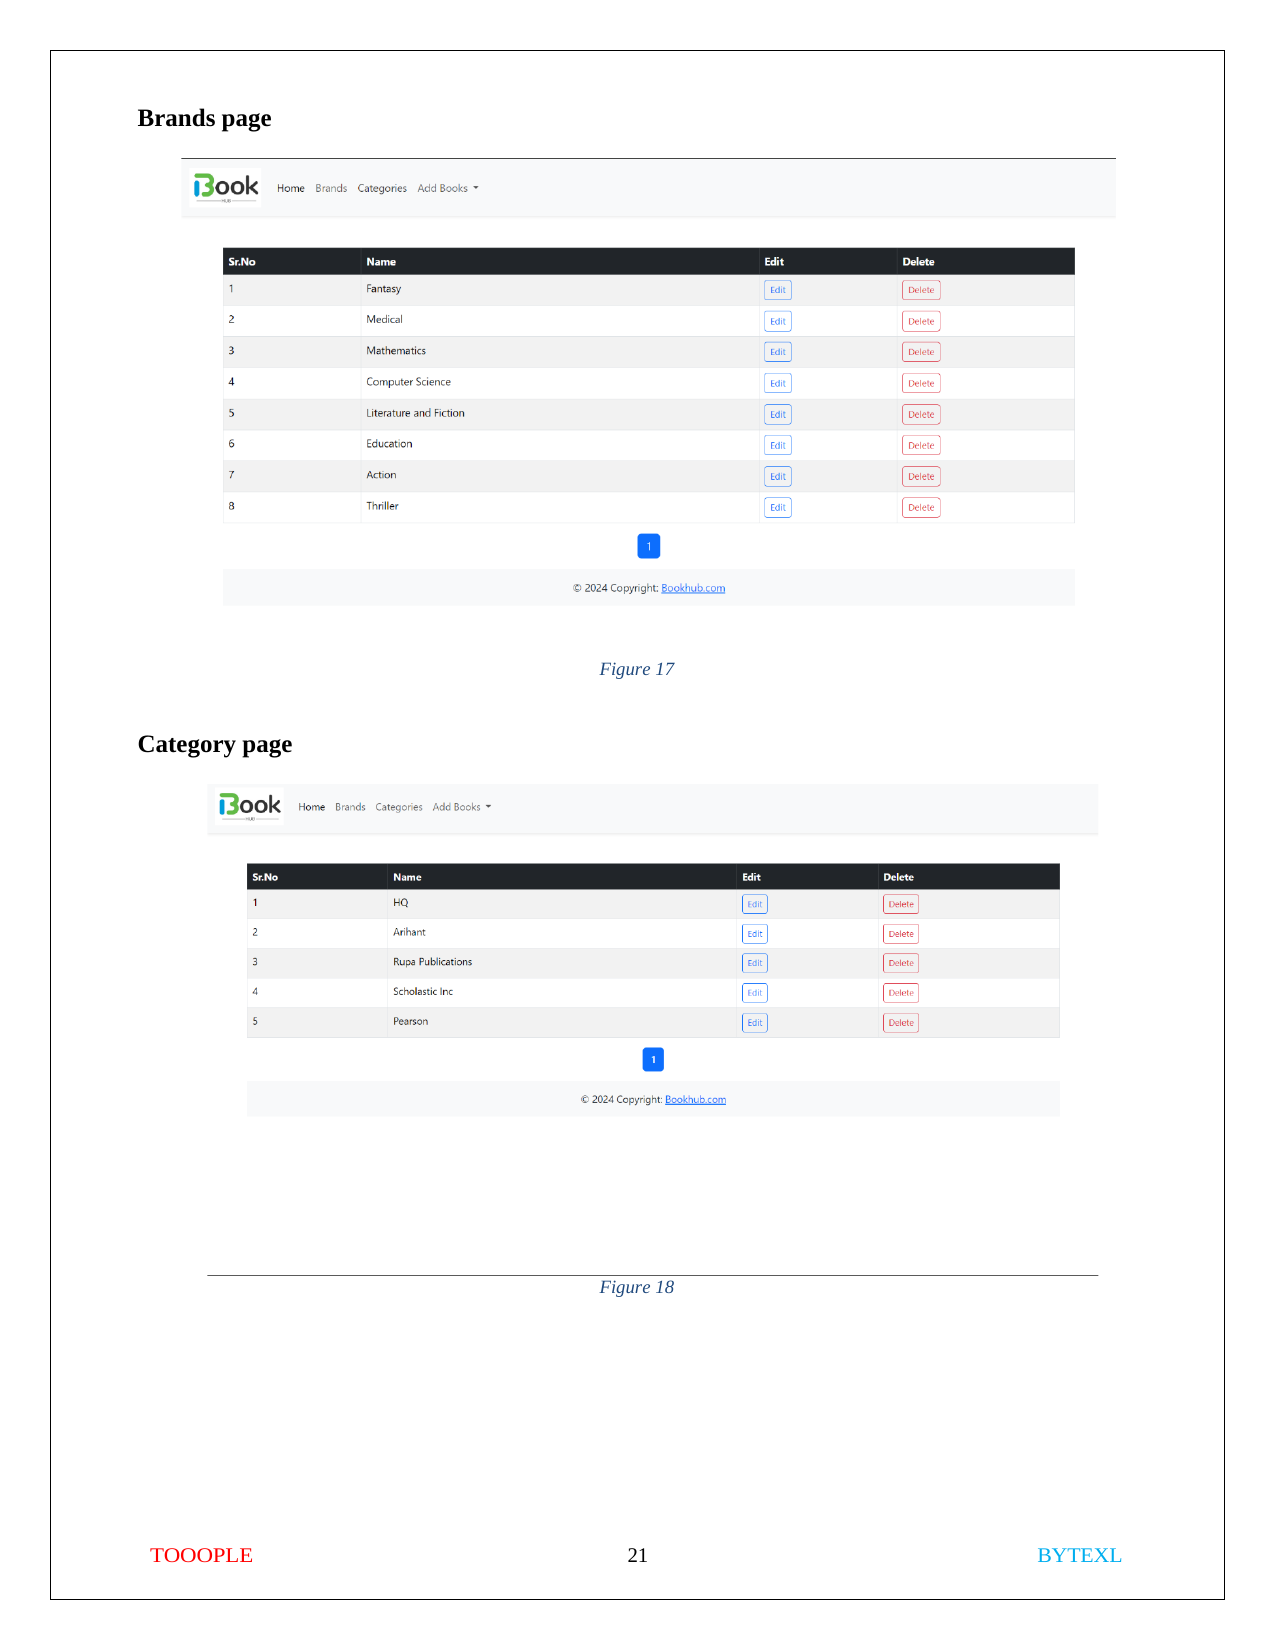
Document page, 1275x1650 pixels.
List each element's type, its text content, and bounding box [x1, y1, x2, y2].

text Brands page [137, 103, 1138, 132]
picture [207, 784, 1099, 1276]
text Figure 18 [137, 1276, 1138, 1297]
picture [181, 158, 1116, 658]
text Category page [137, 729, 1138, 758]
text Figure 17 [137, 658, 1138, 679]
